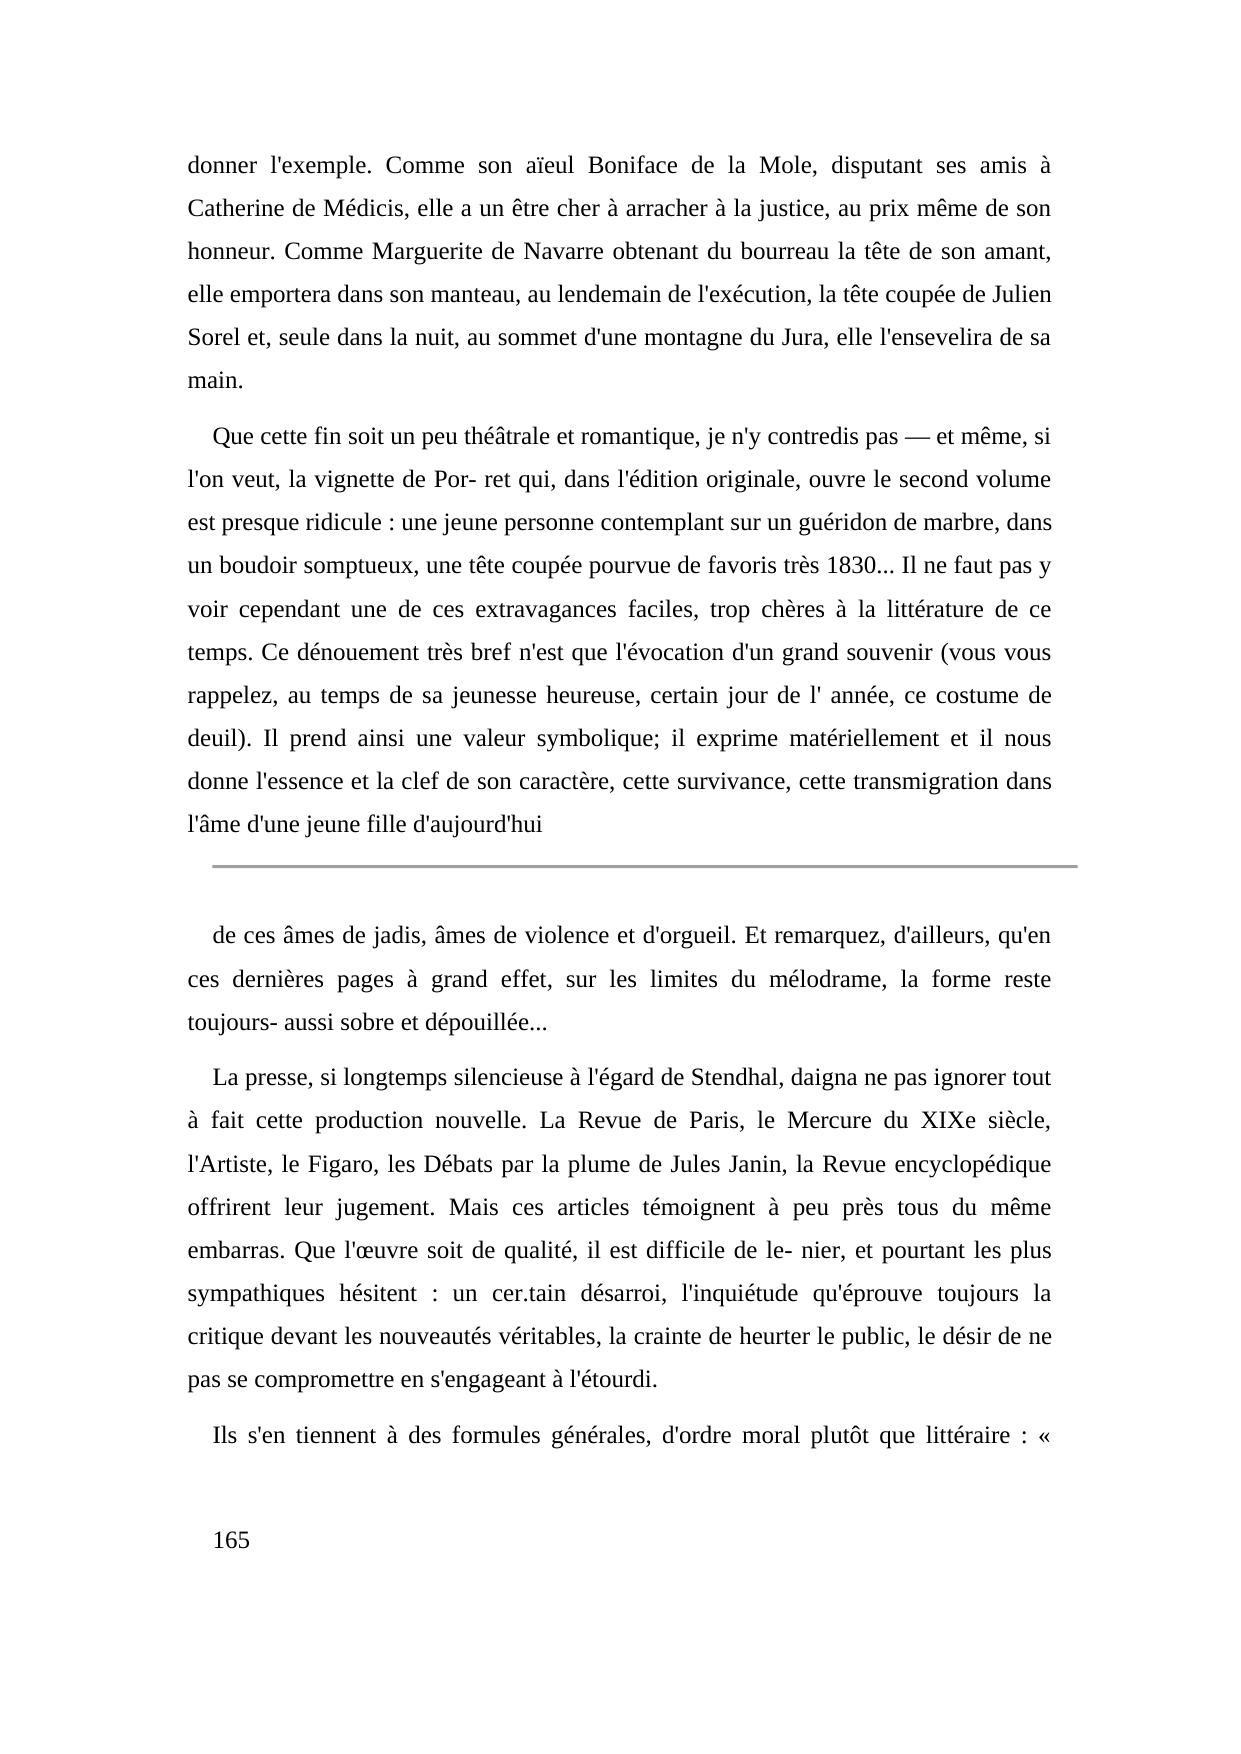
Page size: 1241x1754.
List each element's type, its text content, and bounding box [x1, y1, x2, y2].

text La presse, si longtemps silencieuse à l'égard de Stendhal, daigna ne pas ignorer tout à fait cette production nouvelle. La Revue de Paris, le Mercure du XIXe siècle, l'Artiste, le Figaro, les Débats par la plume de Jules Janin, la Revue encyclopédique offrirent leur jugement. Mais ces articles témoignent à peu près tous du même embarras. Que l'œuvre soit de qualité, il est difficile de le- nier, et pourtant les plus sympathiques hésitent : un cer.tain désarroi, l'inquiétude qu'éprouve toujours la critique devant les nouveautés véritables, la crainte de heurter le public, le désir de ne pas se compromettre en s'engageant à l'étourdi. [187, 1062, 1053, 1393]
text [187, 150, 1053, 394]
text Que cette fin soit un peu théâtrale et romantique, je n'y contredis pas — et même, si l'on veut, la vignette de Por- ret qui, dans l'édition originale, ouvre le second volume est presque ridicule : une jeune personne contemplant sur un guéridon de marbre, dans un boudoir somptueux, une tête coupée pourvue de favoris très 1830... Il ne faut pas y voir cependant une de ces extravagances faciles, trop chères à la littérature de ce temps. Ce dénouement très bref n'est que l'évocation d'un grand souvenir (vous vous rappelez, au temps de sa jeunesse heureuse, certain jour de l' année, ce costume de deuil). Il prend ainsi une valeur symbolique; il exprime matériellement et il nous donne l'essence et la clef de son caractère, cette survivance, cette transmigration dans l'âme d'une jeune fille d'aujourd'hui [187, 421, 1053, 838]
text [187, 1420, 1053, 1449]
text de ces âmes de jadis, âmes de violence et d'orgueil. Et remarquez, d'ailleurs, qu'en ces dernières pages à grand effet, sur les limites du mélodrame, la forme reste toujours- aussi sobre et dépouillée... [187, 921, 1053, 1036]
